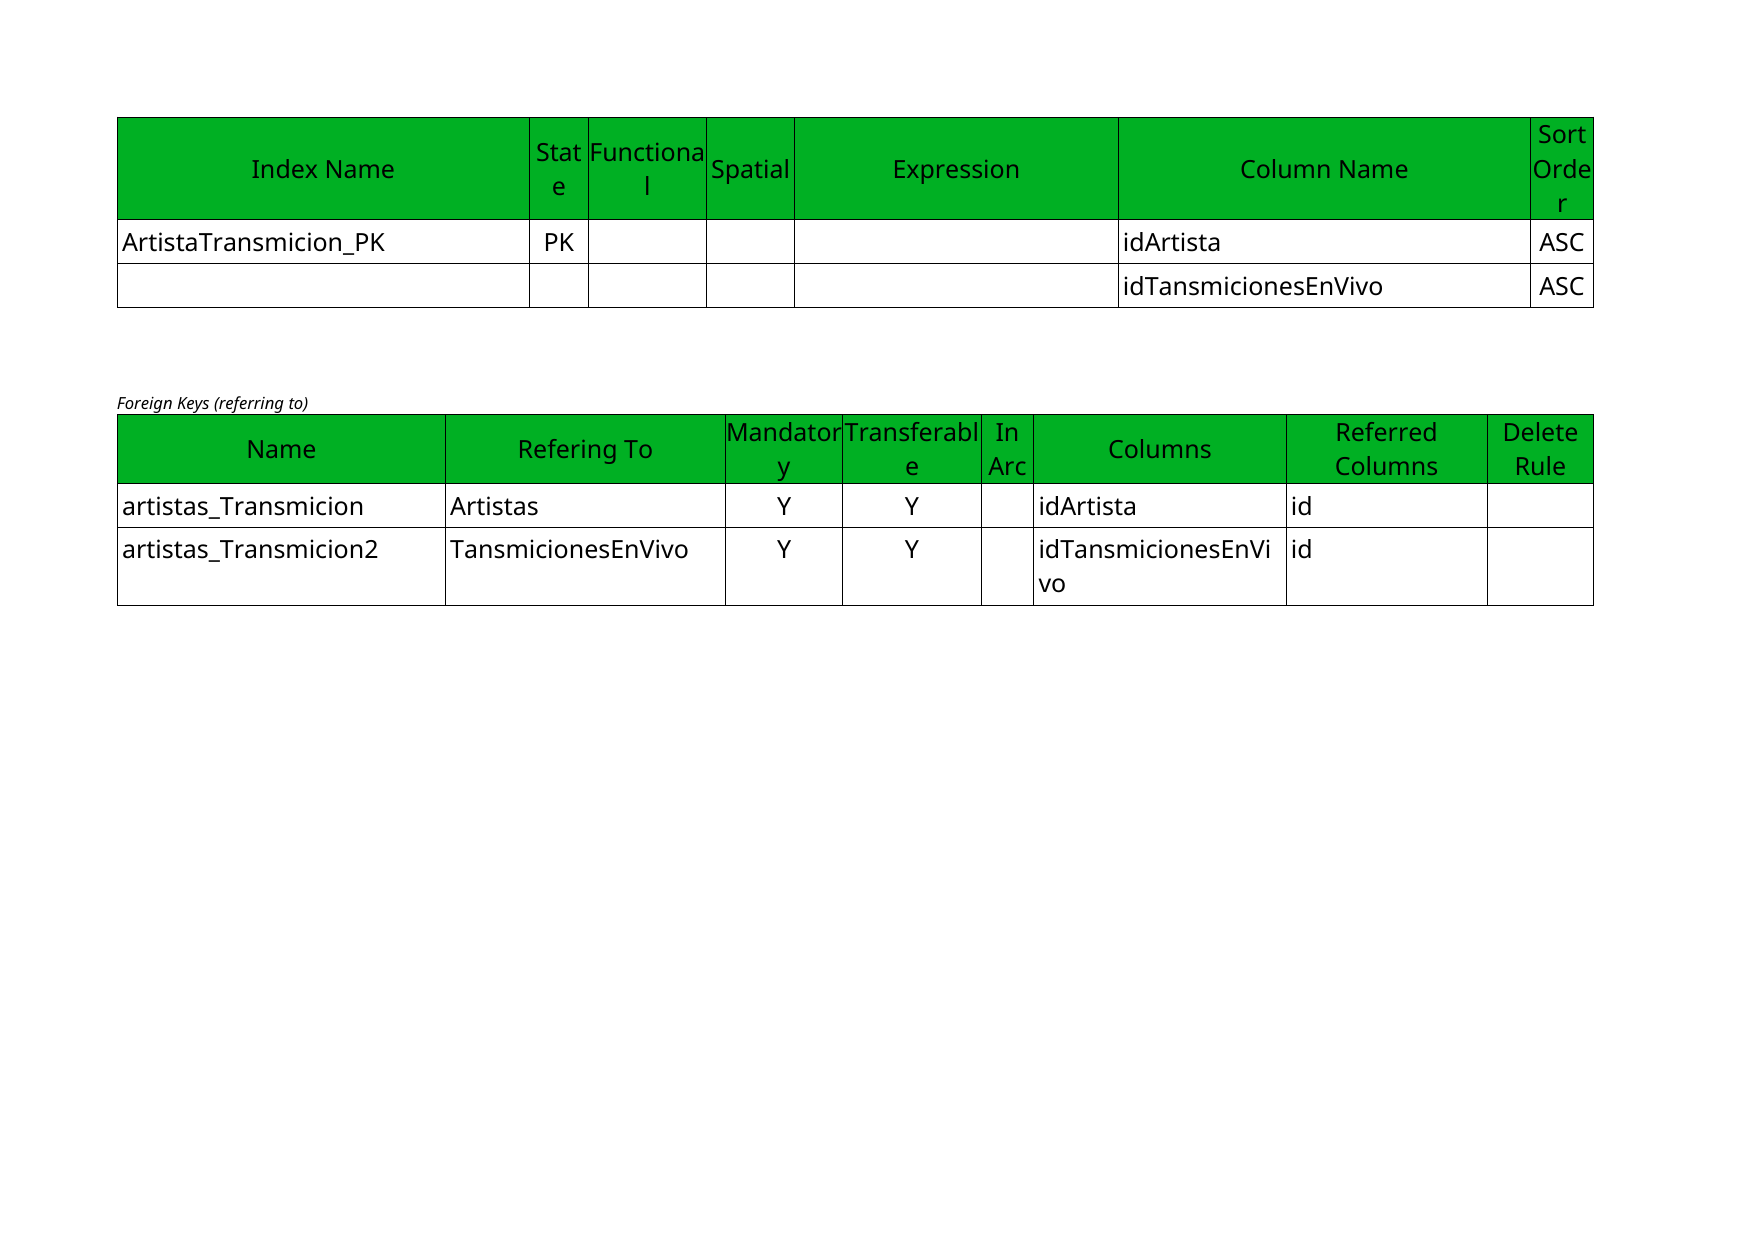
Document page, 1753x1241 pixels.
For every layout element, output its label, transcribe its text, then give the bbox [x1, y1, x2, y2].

table_cell idTansmicionesEnVivo [1119, 264, 1530, 307]
table_header Expression [795, 118, 1118, 219]
table_cell [982, 484, 1033, 527]
table_cell PK [530, 220, 588, 263]
table_header In Arc [982, 415, 1033, 483]
table_cell artistas_Transmicion [118, 484, 445, 527]
table_cell Artistas [446, 484, 725, 527]
table_header Name [118, 415, 445, 483]
table_cell ASC [1531, 220, 1593, 263]
table_cell [118, 264, 529, 307]
table_cell idArtista [1119, 220, 1530, 263]
table_cell id [1287, 484, 1487, 527]
table_header Mandatory [726, 415, 842, 483]
table_cell Y [843, 484, 981, 527]
table_cell TansmicionesEnVivo [446, 528, 725, 605]
table_cell [707, 264, 794, 307]
table_cell idTansmicionesEnVivo [1034, 528, 1286, 605]
table_cell [795, 264, 1118, 307]
table_header Refering To [446, 415, 725, 483]
table_cell [530, 264, 588, 307]
table_cell id [1287, 528, 1487, 605]
table_header Delete Rule [1488, 415, 1593, 483]
table_cell [707, 220, 794, 263]
table_cell [589, 220, 706, 263]
table_cell [1488, 484, 1593, 527]
table_header Transferable [843, 415, 981, 483]
table_header Column Name [1119, 118, 1530, 219]
table_cell [795, 220, 1118, 263]
table_cell [982, 528, 1033, 605]
table_header Columns [1034, 415, 1286, 483]
table_header Index Name [118, 118, 529, 219]
text Foreign Keys (referring to) [117, 392, 1635, 414]
table_cell artistas_Transmicion2 [118, 528, 445, 605]
table_cell [589, 264, 706, 307]
table_cell ASC [1531, 264, 1593, 307]
table_header Referred Columns [1287, 415, 1487, 483]
table_cell Y [726, 484, 842, 527]
table_cell Y [843, 528, 981, 605]
table_header Sort Order [1531, 118, 1593, 219]
table_cell [1488, 528, 1593, 605]
table_header Spatial [707, 118, 794, 219]
table_cell ArtistaTransmicion_PK [118, 220, 529, 263]
table_header Functional [589, 118, 706, 219]
table_header State [530, 118, 588, 219]
table_cell idArtista [1034, 484, 1286, 527]
table_cell Y [726, 528, 842, 605]
